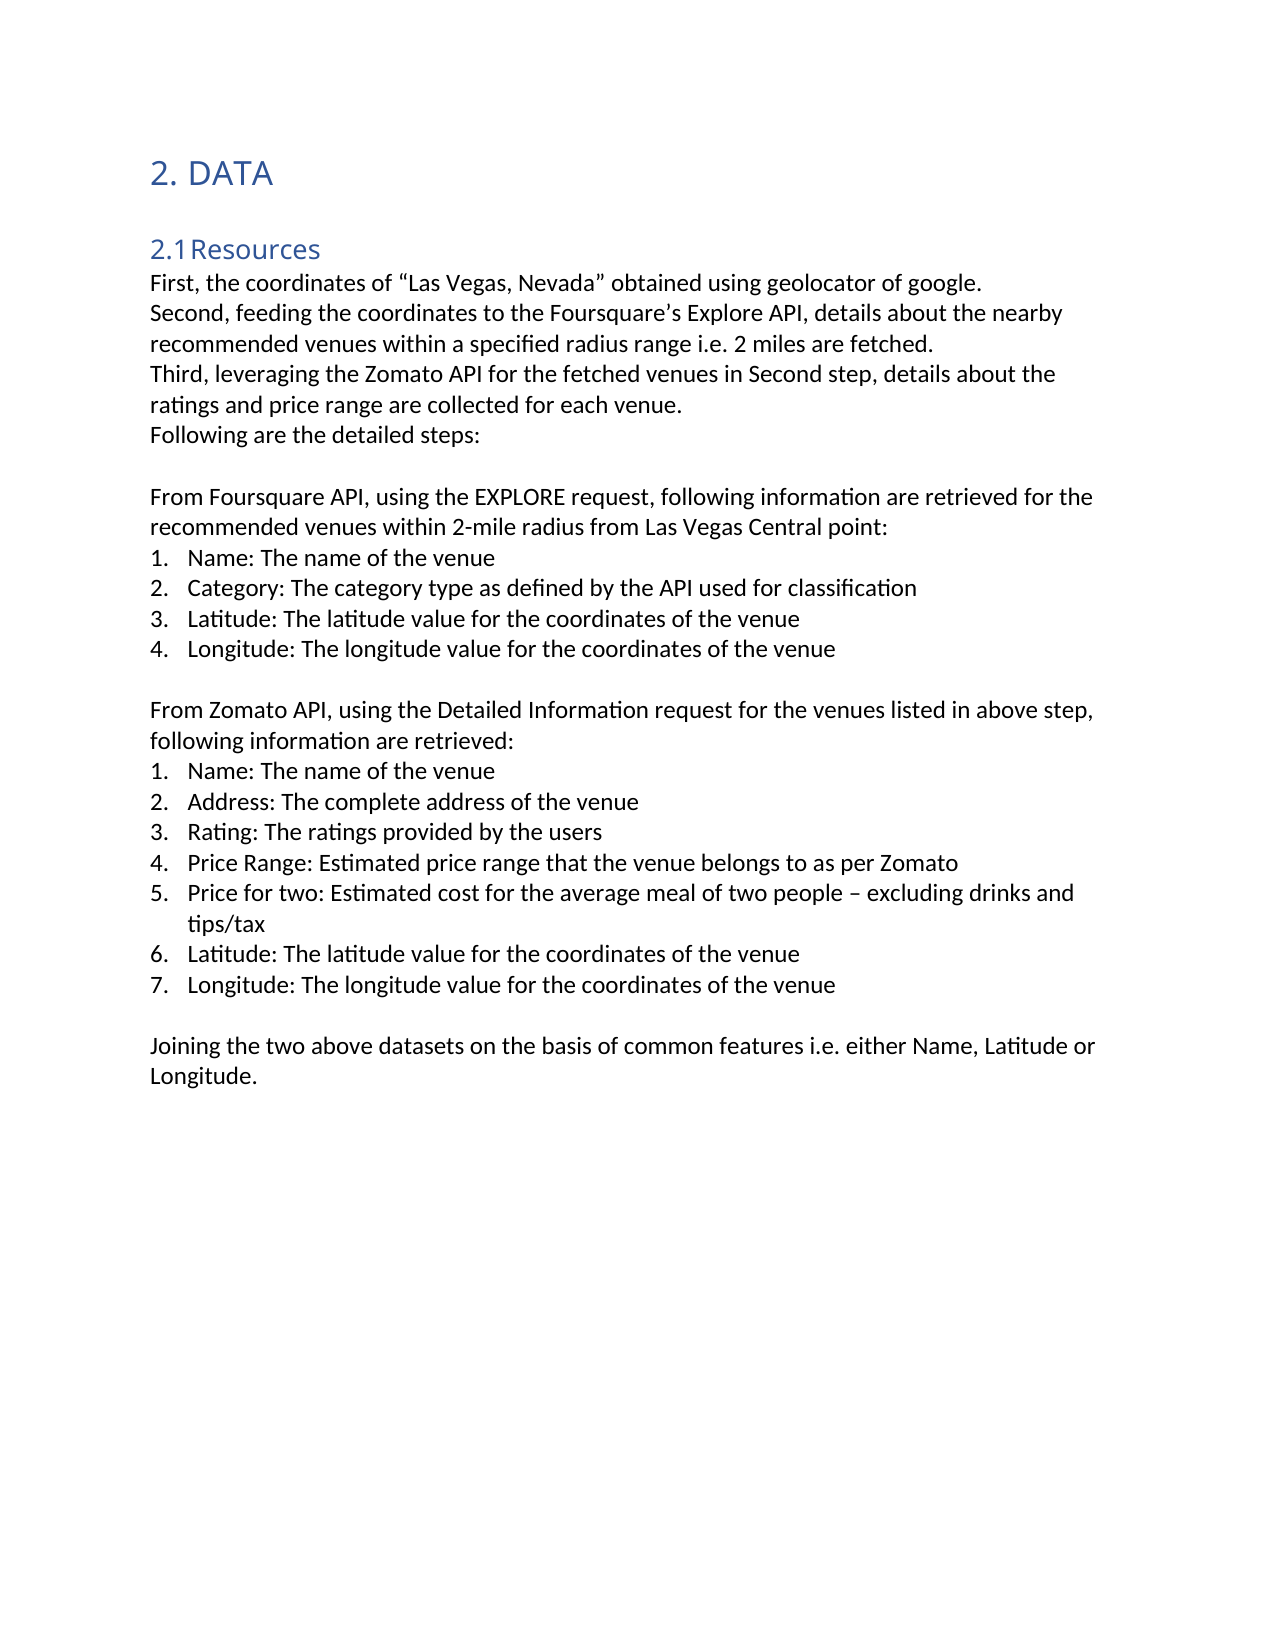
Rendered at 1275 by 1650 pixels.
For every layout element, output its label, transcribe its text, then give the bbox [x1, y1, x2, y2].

subtitle Resources [150, 230, 1125, 267]
list Longitude: The longitude value for the coordinates of the venue [150, 969, 1125, 999]
list Name: The name of the venue [150, 755, 1125, 786]
list Latitude: The latitude value for the coordinates of the venue [150, 603, 1125, 633]
text From Foursquare API, using the EXPLORE request, following information are retrieved for the recommended venues within 2-mile radius from Las Vegas Central point: [150, 481, 1125, 542]
subtitle DATA [150, 150, 1125, 195]
list Address: The complete address of the venue [150, 786, 1125, 816]
text Following are the detailed steps: [150, 419, 1125, 450]
list Price Range: Estimated price range that the venue belongs to as per Zomato [150, 847, 1125, 877]
text First, the coordinates of “Las Vegas, Nevada” obtained using geolocator of google. [150, 267, 1125, 297]
list Name: The name of the venue [150, 542, 1125, 572]
text Joining the two above datasets on the basis of common features i.e. either Name, Latitude or Longitude. [150, 1030, 1125, 1091]
text Third, leveraging the Zomato API for the fetched venues in Second step, details about the ratings and price range are collected for each venue. [150, 358, 1125, 419]
text From Zomato API, using the Detailed Information request for the venues listed in above step, following information are retrieved: [150, 694, 1125, 755]
text Second, feeding the coordinates to the Foursquare’s Explore API, details about the nearby recommended venues within a specified radius range i.e. 2 miles are fetched. [150, 297, 1125, 358]
list Category: The category type as defined by the API used for classification [150, 572, 1125, 603]
list Rating: The ratings provided by the users [150, 816, 1125, 847]
list Latitude: The latitude value for the coordinates of the venue [150, 938, 1125, 969]
list Longitude: The longitude value for the coordinates of the venue [150, 633, 1125, 664]
list Price for two: Estimated cost for the average meal of two people – excluding drinks and tips/tax [150, 877, 1125, 938]
